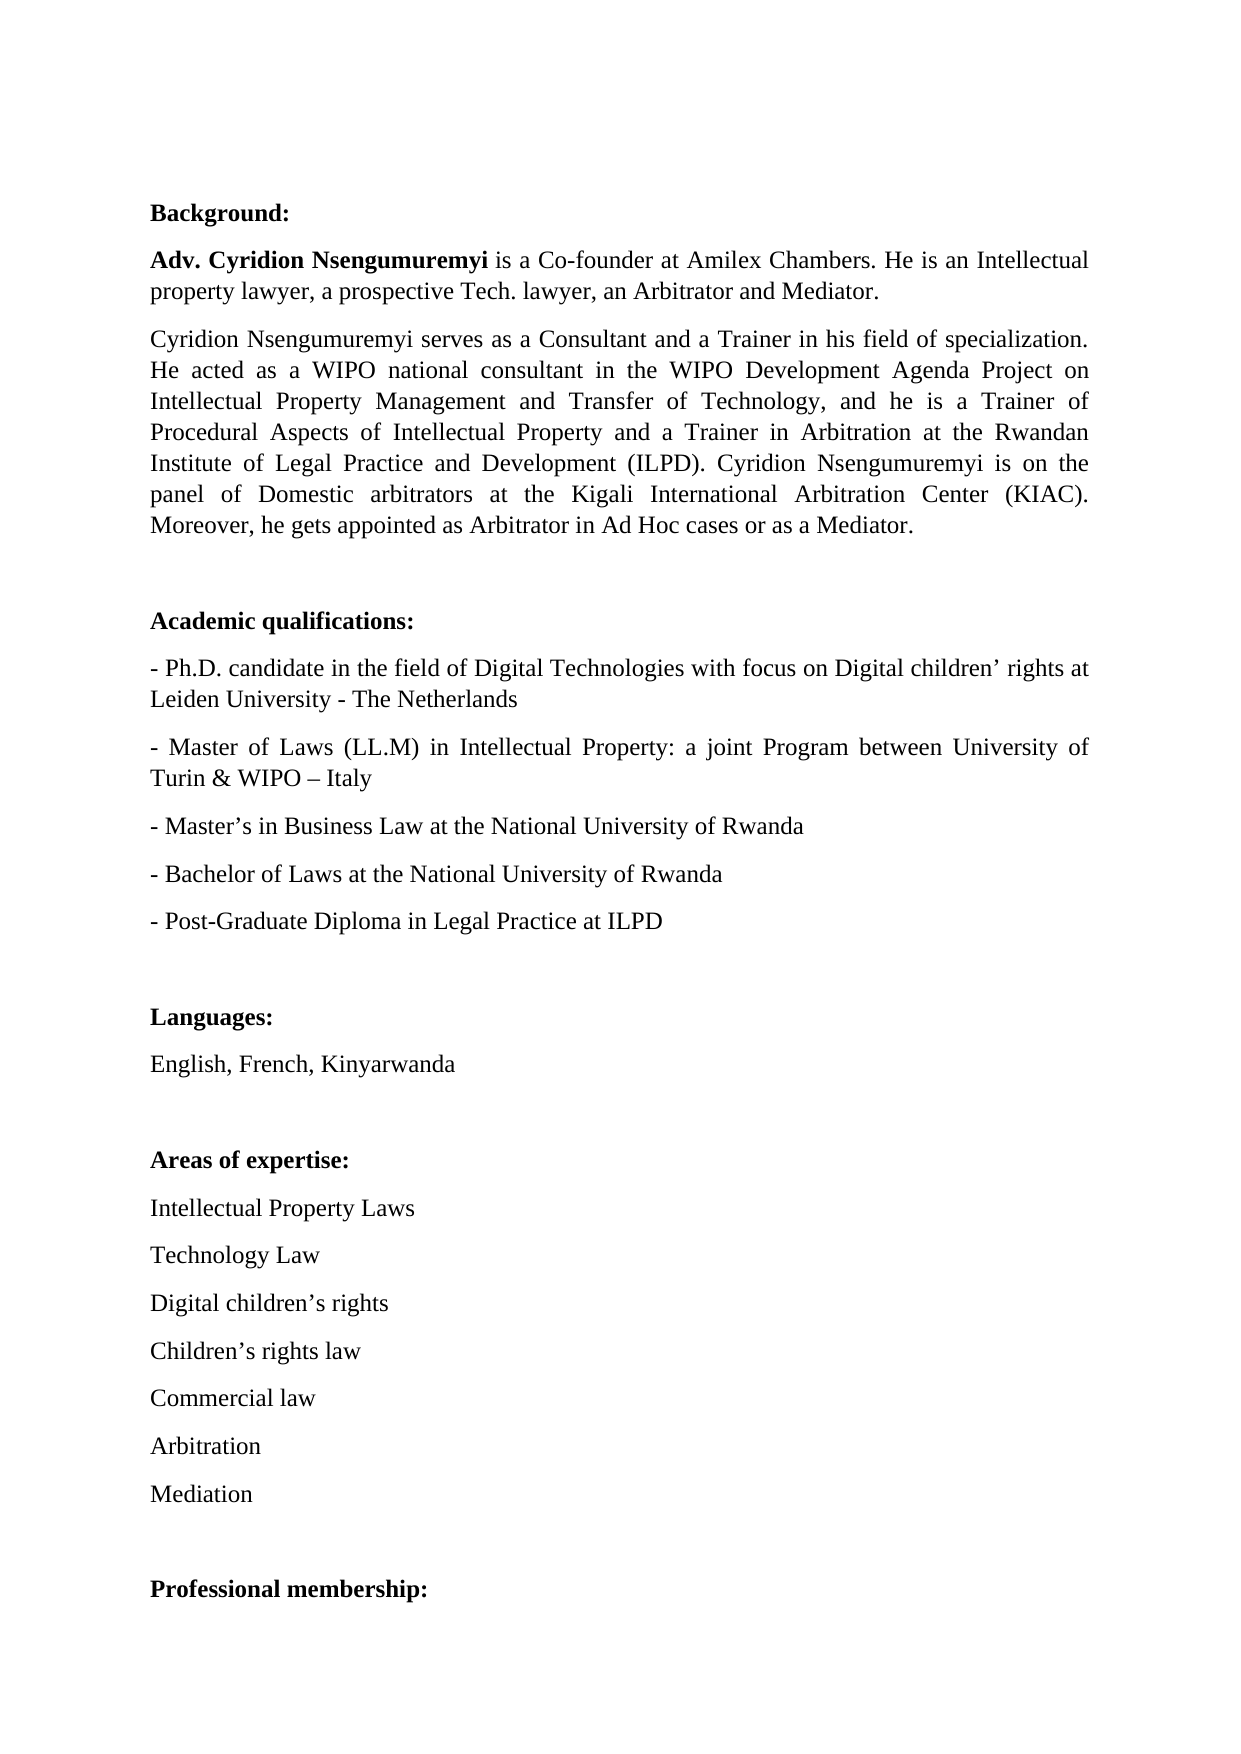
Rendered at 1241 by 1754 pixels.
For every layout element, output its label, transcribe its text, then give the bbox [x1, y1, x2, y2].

text English, French, Kinyarwanda [150, 1049, 1090, 1078]
text - Bachelor of Laws at the National University of Rwanda [150, 859, 1090, 887]
text Areas of expertise: [150, 1145, 1090, 1174]
text Academic qualifications: [150, 606, 1090, 634]
text Digital children’s rights [150, 1288, 1090, 1317]
text Cyridion Nsengumuremyi serves as a Consultant and a Trainer in his field of specialization. He acted as a WIPO national consultant in the WIPO Development Agenda Project on Intellectual Property Management and Transfer of Technology, and he is a Trainer of Procedural Aspects of Intellectual Property and a Trainer in Arbitration at the Rwandan Institute of Legal Practice and Development (ILPD). Cyridion Nsengumuremyi is on the panel of Domestic arbitrators at the Kigali International Arbitration Center (KIAC). Moreover, he gets appointed as Arbitrator in Ad Hoc cases or as a Mediator. [150, 324, 1090, 539]
text Mediation [150, 1479, 1090, 1508]
text Commercial law [150, 1383, 1090, 1412]
text Languages: [150, 1002, 1090, 1031]
text Intellectual Property Laws [150, 1193, 1090, 1221]
text Arbitration [150, 1431, 1090, 1460]
text - Master’s in Business Law at the National University of Rwanda [150, 811, 1090, 840]
text - Ph.D. candidate in the field of Digital Technologies with focus on Digital children’ rights at Leiden University - The Netherlands [150, 653, 1090, 713]
text Children’s rights law [150, 1336, 1090, 1364]
text Background: [150, 198, 1090, 226]
text - Master of Laws (LL.M) in Intellectual Property: a joint Program between University of Turin & WIPO – Italy [150, 732, 1090, 792]
text - Post-Graduate Diploma in Legal Practice at ILPD [150, 906, 1090, 935]
text Technology Law [150, 1240, 1090, 1269]
text Adv. Cyridion Nsengumuremyi is a Co-founder at Amilex Chambers. He is an Intellectual property lawyer, a prospective Tech. lawyer, an Arbitrator and Mediator. [150, 245, 1090, 305]
text Professional membership: [150, 1574, 1090, 1603]
